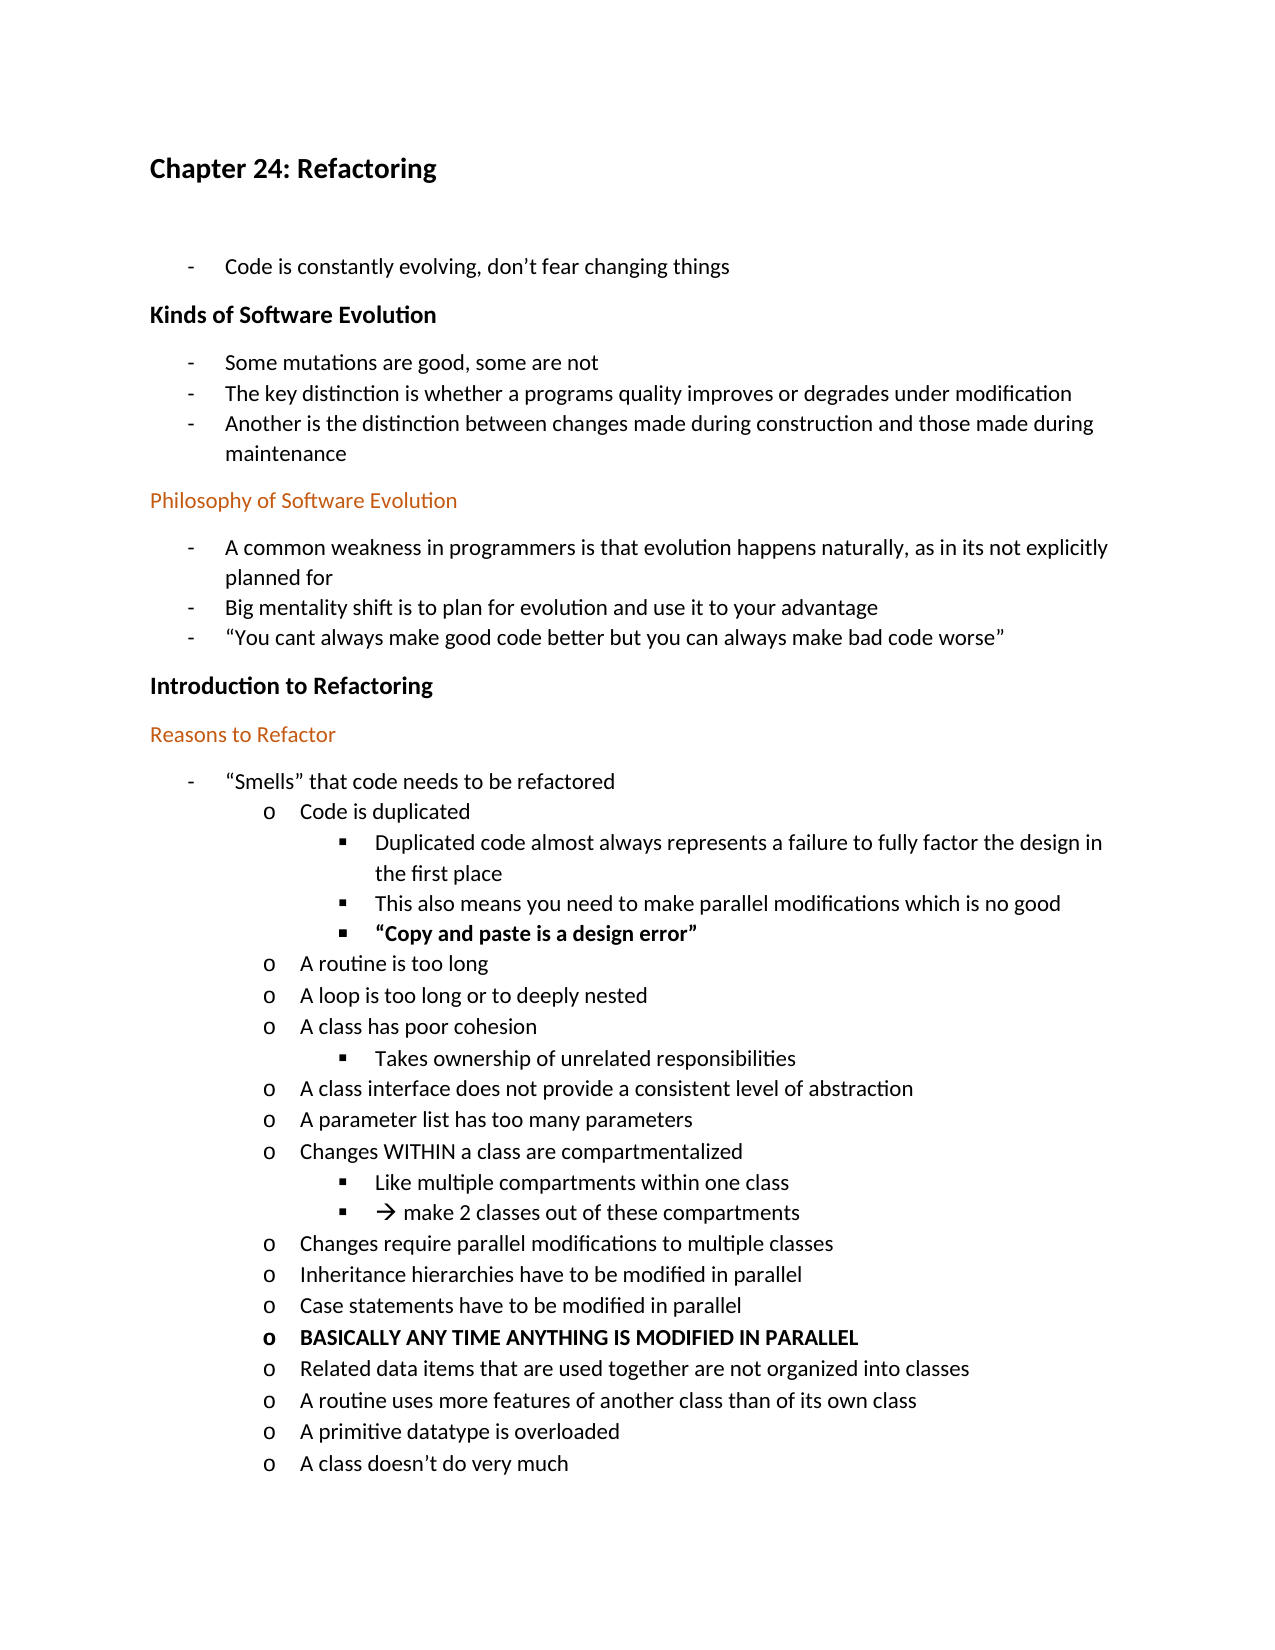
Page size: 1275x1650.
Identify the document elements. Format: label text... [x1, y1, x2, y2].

list Some mutations are good, some are not [187, 348, 1125, 376]
list Case statements have to be modified in parallel [262, 1292, 1125, 1321]
list A class doesn’t do very much [262, 1449, 1125, 1478]
list A common weakness in programmers is that evolution happens naturally, as in its not explicitly planned for [187, 533, 1125, 591]
text Chapter 24: Refactoring [150, 150, 1125, 186]
list Takes ownership of unrelated responsibilities [337, 1044, 1125, 1072]
list Code is duplicated [262, 797, 1125, 826]
list Changes require parallel modifications to multiple classes [262, 1229, 1125, 1258]
text Kinds of Software Evolution [150, 299, 1125, 329]
list A primitive datatype is overloaded [262, 1417, 1125, 1447]
text Philosophy of Software Evolution [150, 486, 1125, 514]
list This also means you need to make parallel modifications which is no good [337, 889, 1125, 917]
list Duplicated code almost always represents a failure to fully factor the design in the first place [337, 828, 1125, 887]
list Changes WITHIN a class are compartmentalized [262, 1137, 1125, 1166]
list Inheritance hierarchies have to be modified in parallel [262, 1260, 1125, 1289]
list The key distinction is whether a programs quality improves or degrades under modification [187, 379, 1125, 407]
list make 2 classes out of these compartments [337, 1198, 1125, 1226]
list BASICALLY ANY TIME ANYTHING IS MODIFIED IN PARALLEL [262, 1323, 1125, 1352]
list Code is constantly evolving, don’t fear changing things [187, 252, 1125, 280]
list “You cant always make good code better but you can always make bad code worse” [187, 623, 1125, 651]
list “Copy and paste is a design error” [337, 919, 1125, 947]
text Introduction to Refactoring [150, 670, 1125, 701]
list A parameter list has too many parameters [262, 1105, 1125, 1134]
list A routine uses more features of another class than of its own class [262, 1386, 1125, 1415]
list A routine is too long [262, 949, 1125, 978]
list A class interface does not provide a consistent level of abstraction [262, 1074, 1125, 1103]
list Another is the distinction between changes made during construction and those made during maintenance [187, 409, 1125, 467]
list Related data items that are used together are not organized into classes [262, 1354, 1125, 1384]
list Like multiple compartments within one class [337, 1168, 1125, 1196]
list A loop is too long or to deeply nested [262, 981, 1125, 1010]
text Reasons to Refactor [150, 720, 1125, 748]
list Big mentality shift is to plan for evolution and use it to your advantage [187, 593, 1125, 621]
list “Smells” that code needs to be refactored [187, 767, 1125, 795]
list A class has poor cohesion [262, 1012, 1125, 1041]
